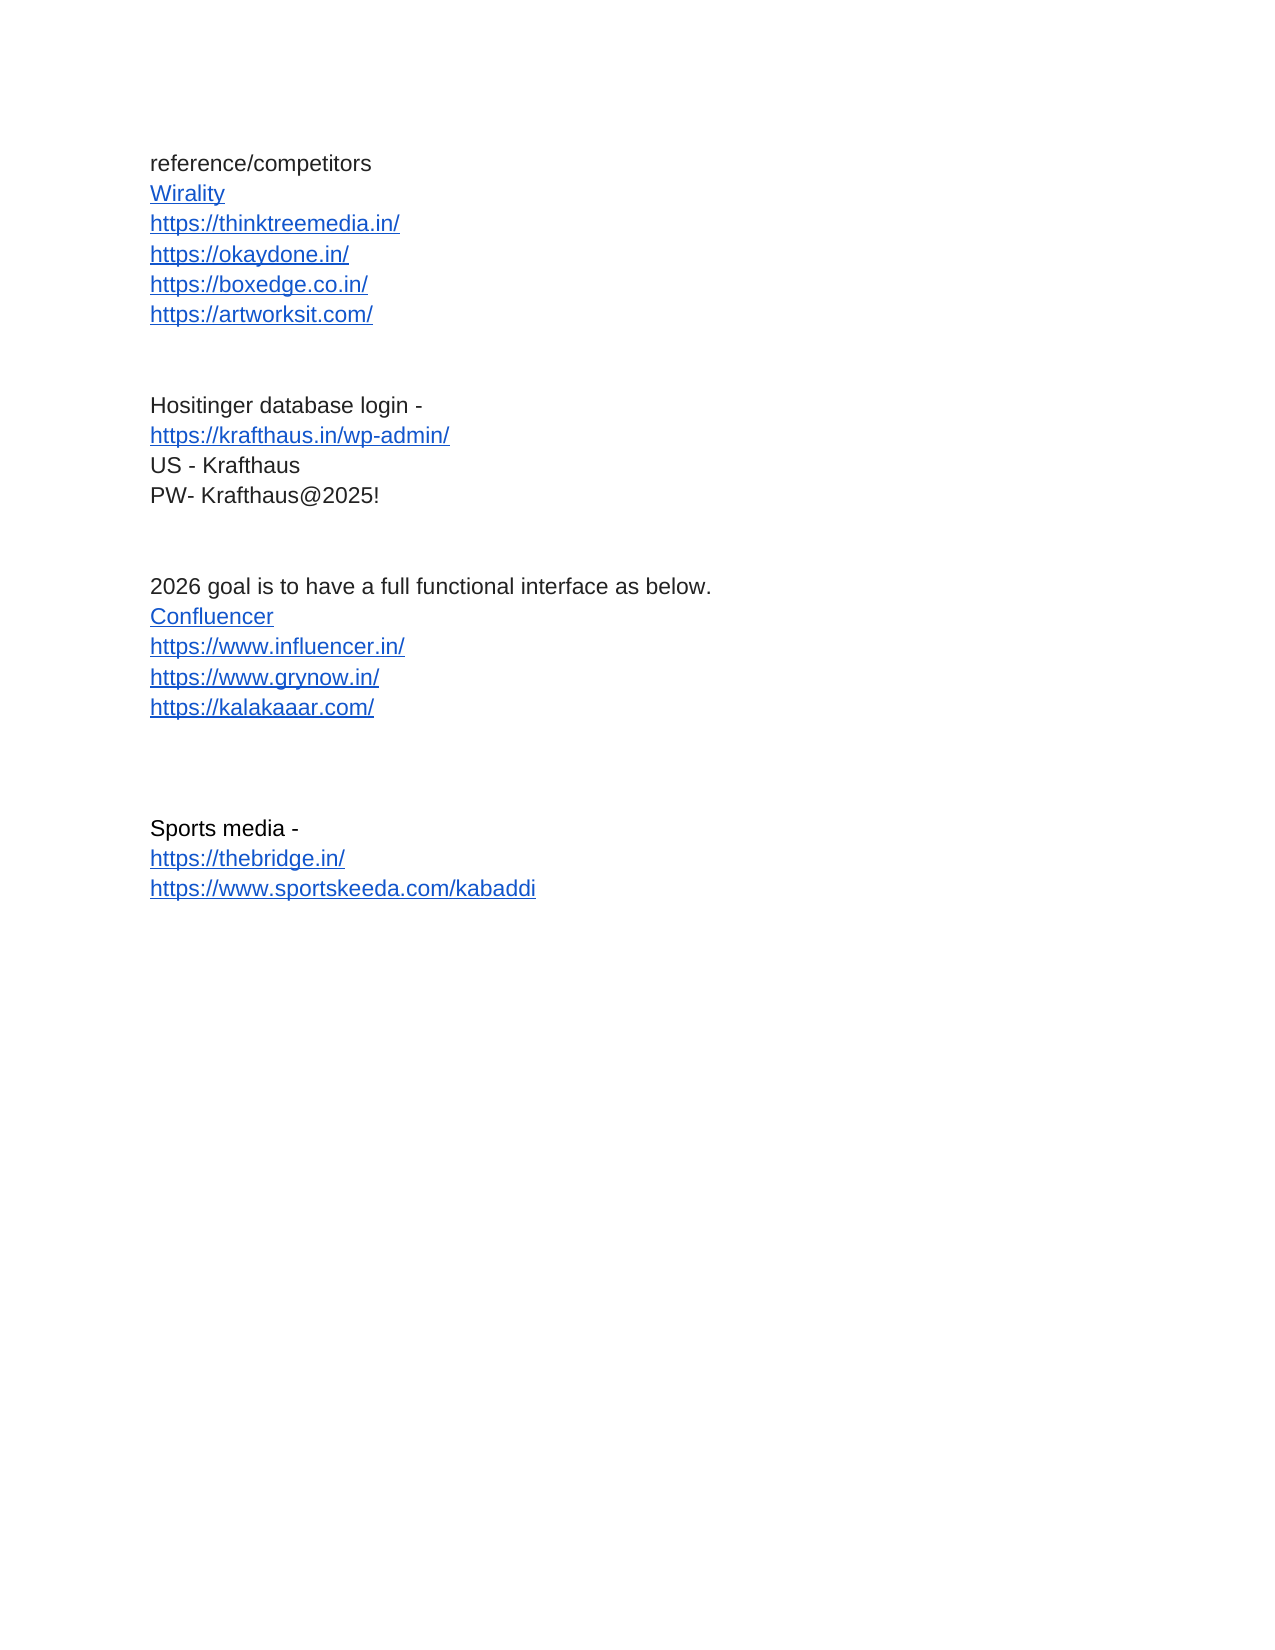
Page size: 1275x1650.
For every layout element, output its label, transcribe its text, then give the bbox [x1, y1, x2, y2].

text https://www.influencer.in/ [150, 633, 1125, 660]
text 2026 goal is to have a full functional interface as below. [150, 573, 1125, 599]
text https://www.sportskeeda.com/kabaddi [150, 875, 1125, 901]
text https://thinktreemedia.in/ [150, 210, 1125, 237]
text https://okaydone.in/ [150, 241, 1125, 267]
text ​​https://kalakaaar.com/ [150, 694, 1125, 720]
text https://artworksit.com/ [150, 301, 1125, 327]
text Hositinger database login - [150, 392, 1125, 418]
text Sports media - [150, 814, 1125, 841]
text Wirality [150, 180, 1125, 207]
text reference/competitors [150, 150, 1125, 176]
text https://krafthaus.in/wp-admin/ [150, 422, 1125, 448]
text Confluencer [150, 603, 1125, 629]
text https://thebridge.in/ [150, 845, 1125, 871]
text PW- Krafthaus@2025! [150, 482, 1125, 509]
text https://www.grynow.in/ [150, 663, 1125, 690]
text https://boxedge.co.in/ [150, 271, 1125, 297]
text US - Krafthaus [150, 452, 1125, 478]
